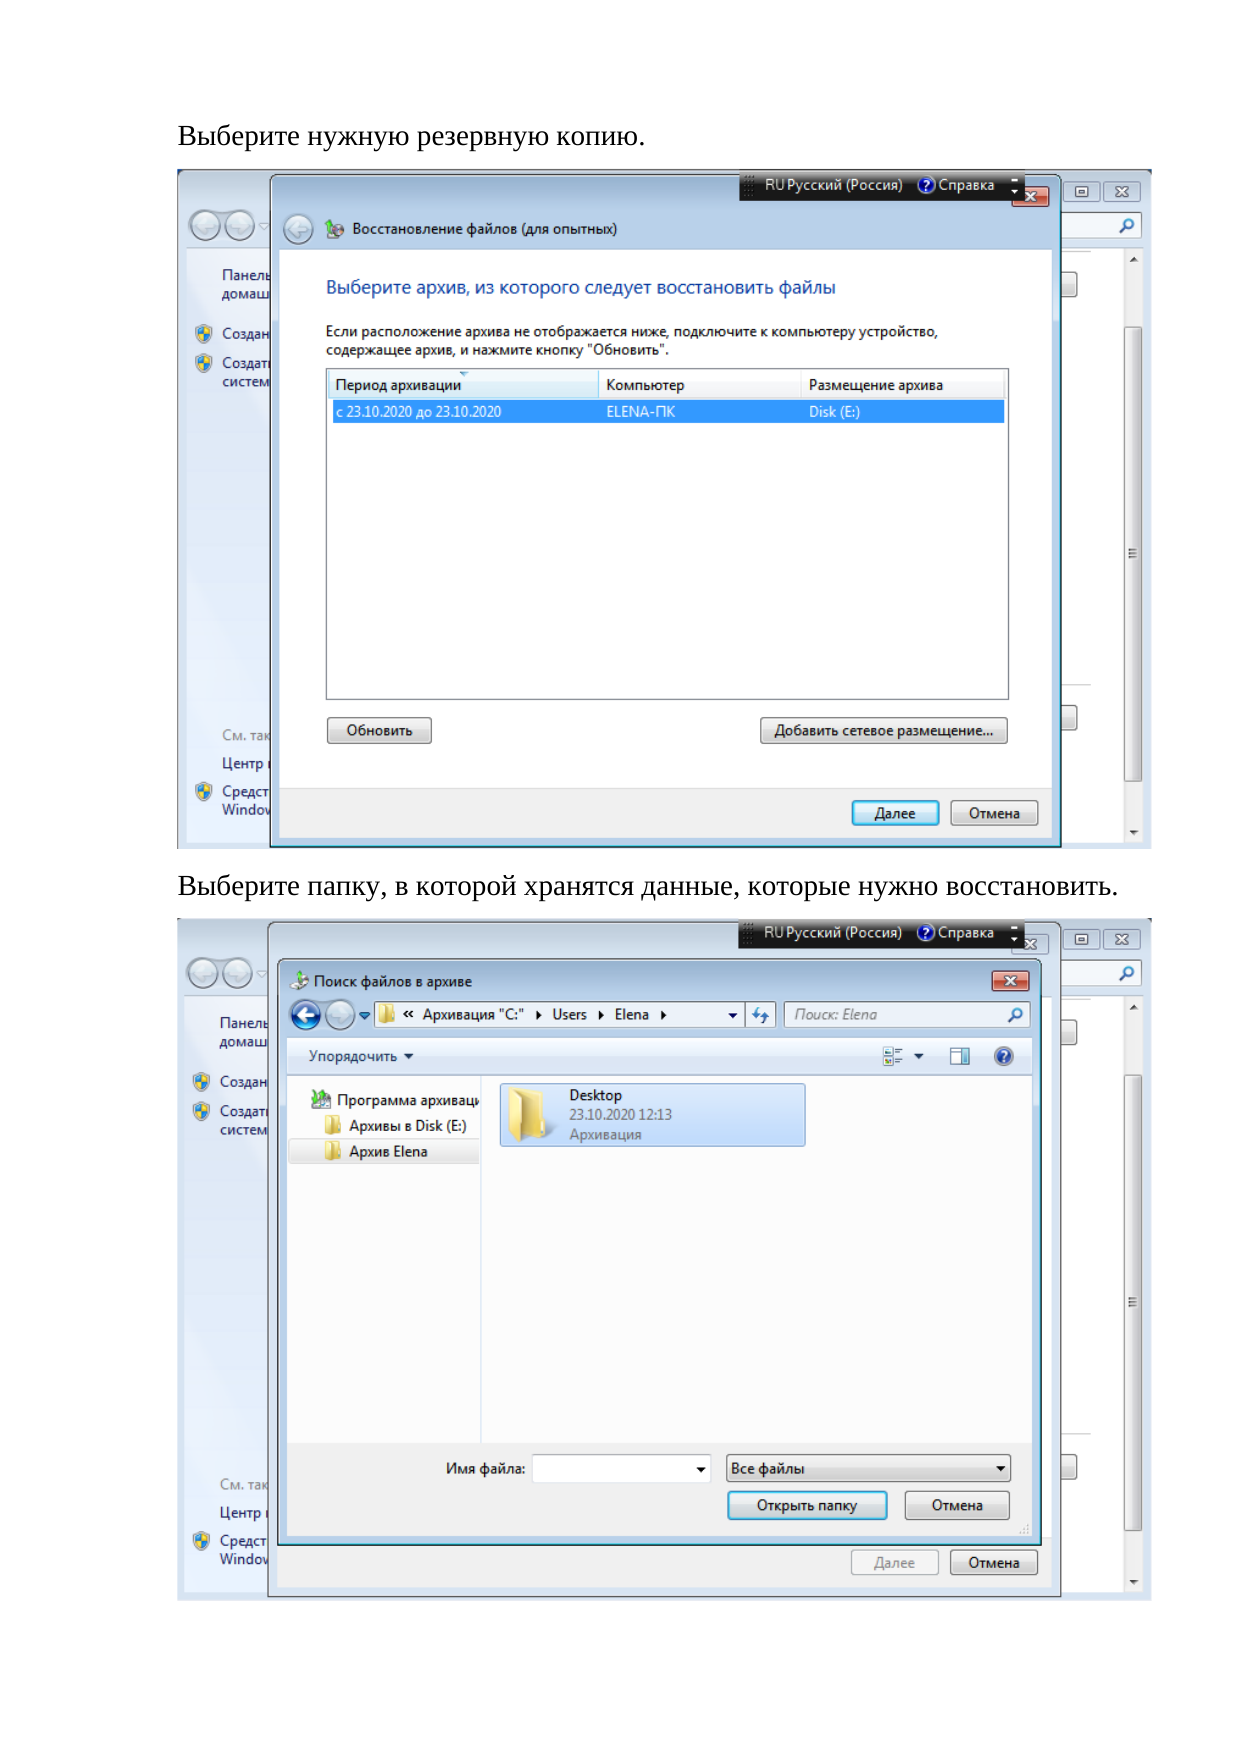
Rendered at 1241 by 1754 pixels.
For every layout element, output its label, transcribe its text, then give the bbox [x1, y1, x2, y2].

text Выберите папку, в которой хранятся данные, которые нужно восстановить. [177, 868, 1152, 901]
picture [177, 168, 1152, 849]
picture [177, 918, 1152, 1601]
text Выберите нужную резервную копию. [177, 118, 1152, 152]
